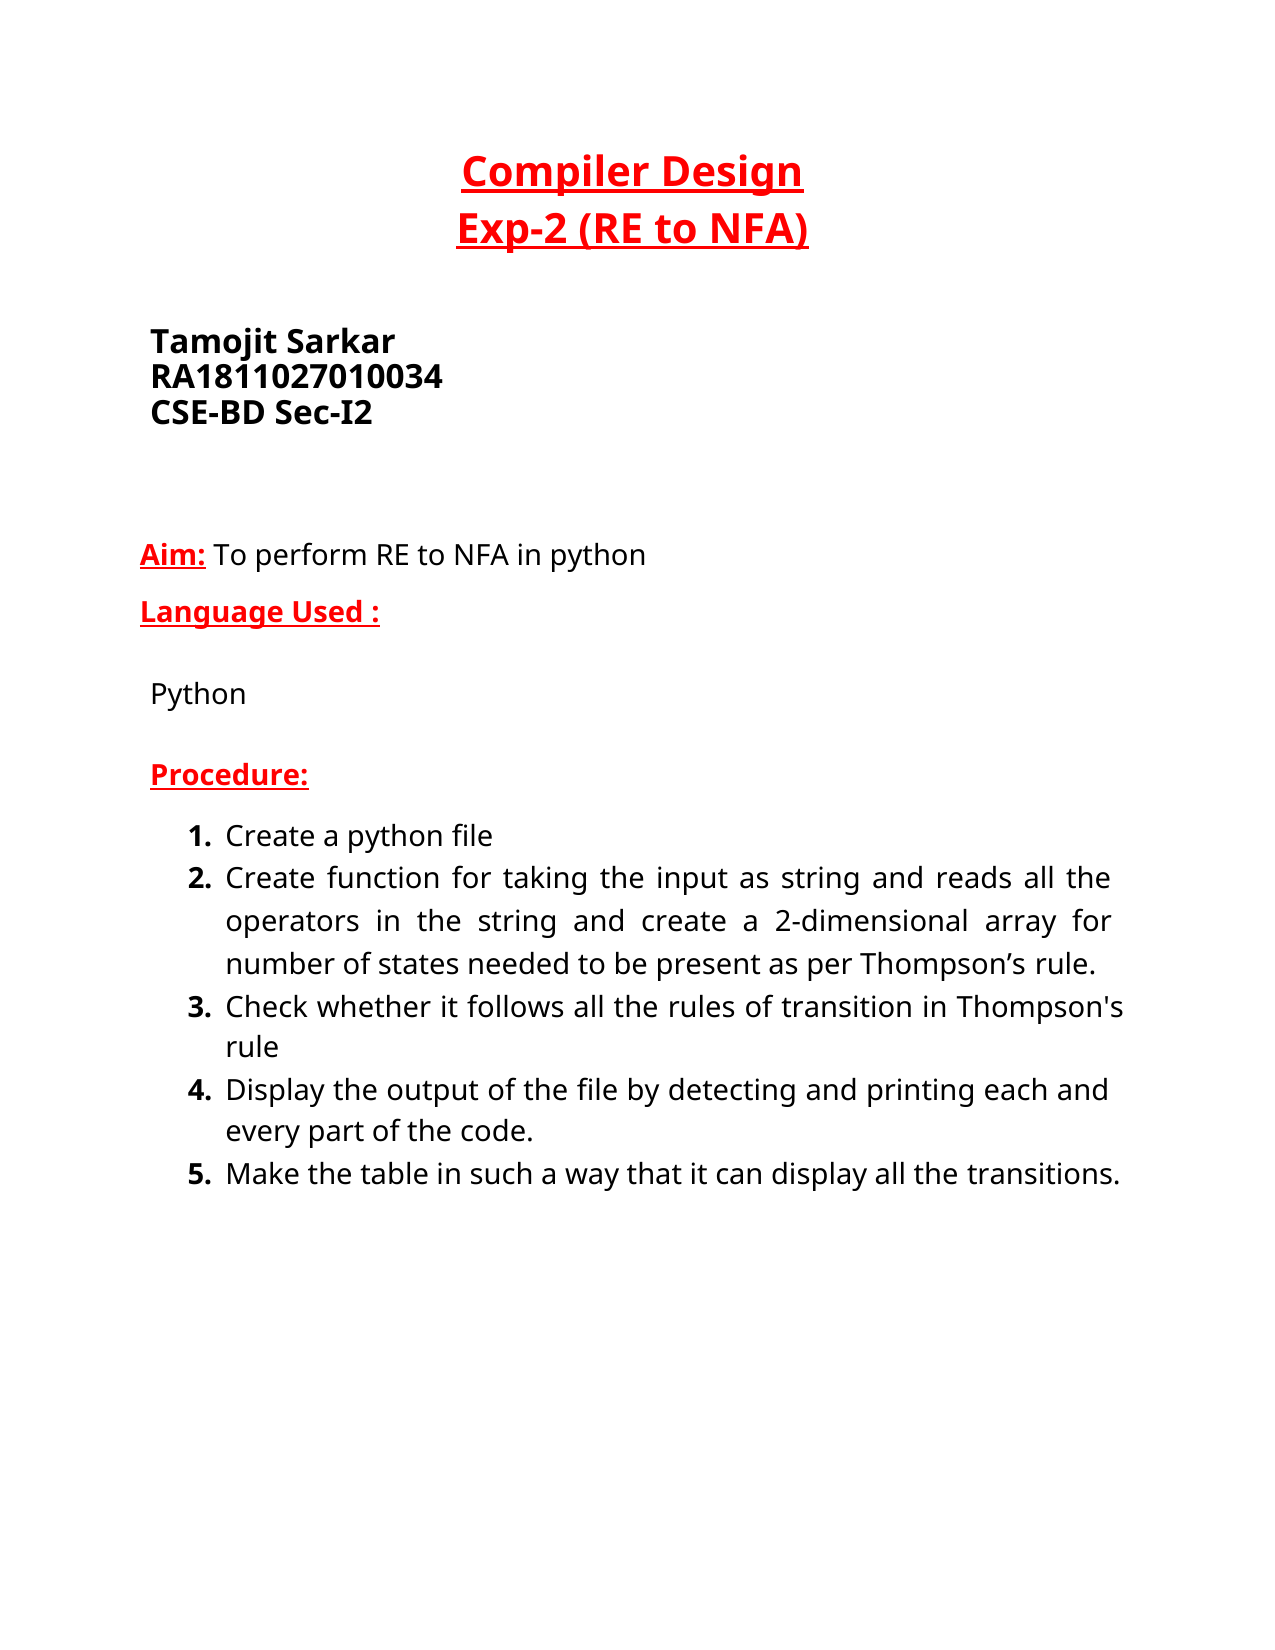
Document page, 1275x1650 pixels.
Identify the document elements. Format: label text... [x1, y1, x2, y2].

list Make the table in such a way that it can display all the transitions. [187, 1153, 1125, 1193]
text Aim: To perform RE to NFA in python [139, 537, 1125, 572]
subtitle Language Used : [139, 592, 436, 631]
text RA1811027010034 [150, 361, 1125, 396]
list Create function for taking the input as string and reads all the operators in the string and create a 2-dimensional array for number of states needed to be present as per Thompson’s rule. [188, 858, 1113, 983]
list Check whether it follows all the rules of transition in Thompson's rule [187, 986, 1125, 1066]
subtitle Procedure: [150, 754, 436, 794]
text Tamojit Sarkar [150, 326, 1125, 361]
text Compiler Design [139, 142, 1125, 198]
list Create a python file [187, 816, 1125, 855]
text CSE-BD Sec-I2 [150, 396, 1125, 431]
text Exp-2 (RE to NFA) [139, 198, 1125, 255]
subtitle Python [150, 673, 436, 713]
list Display the output of the file by detecting and printing each and every part of the code. [188, 1069, 1111, 1150]
